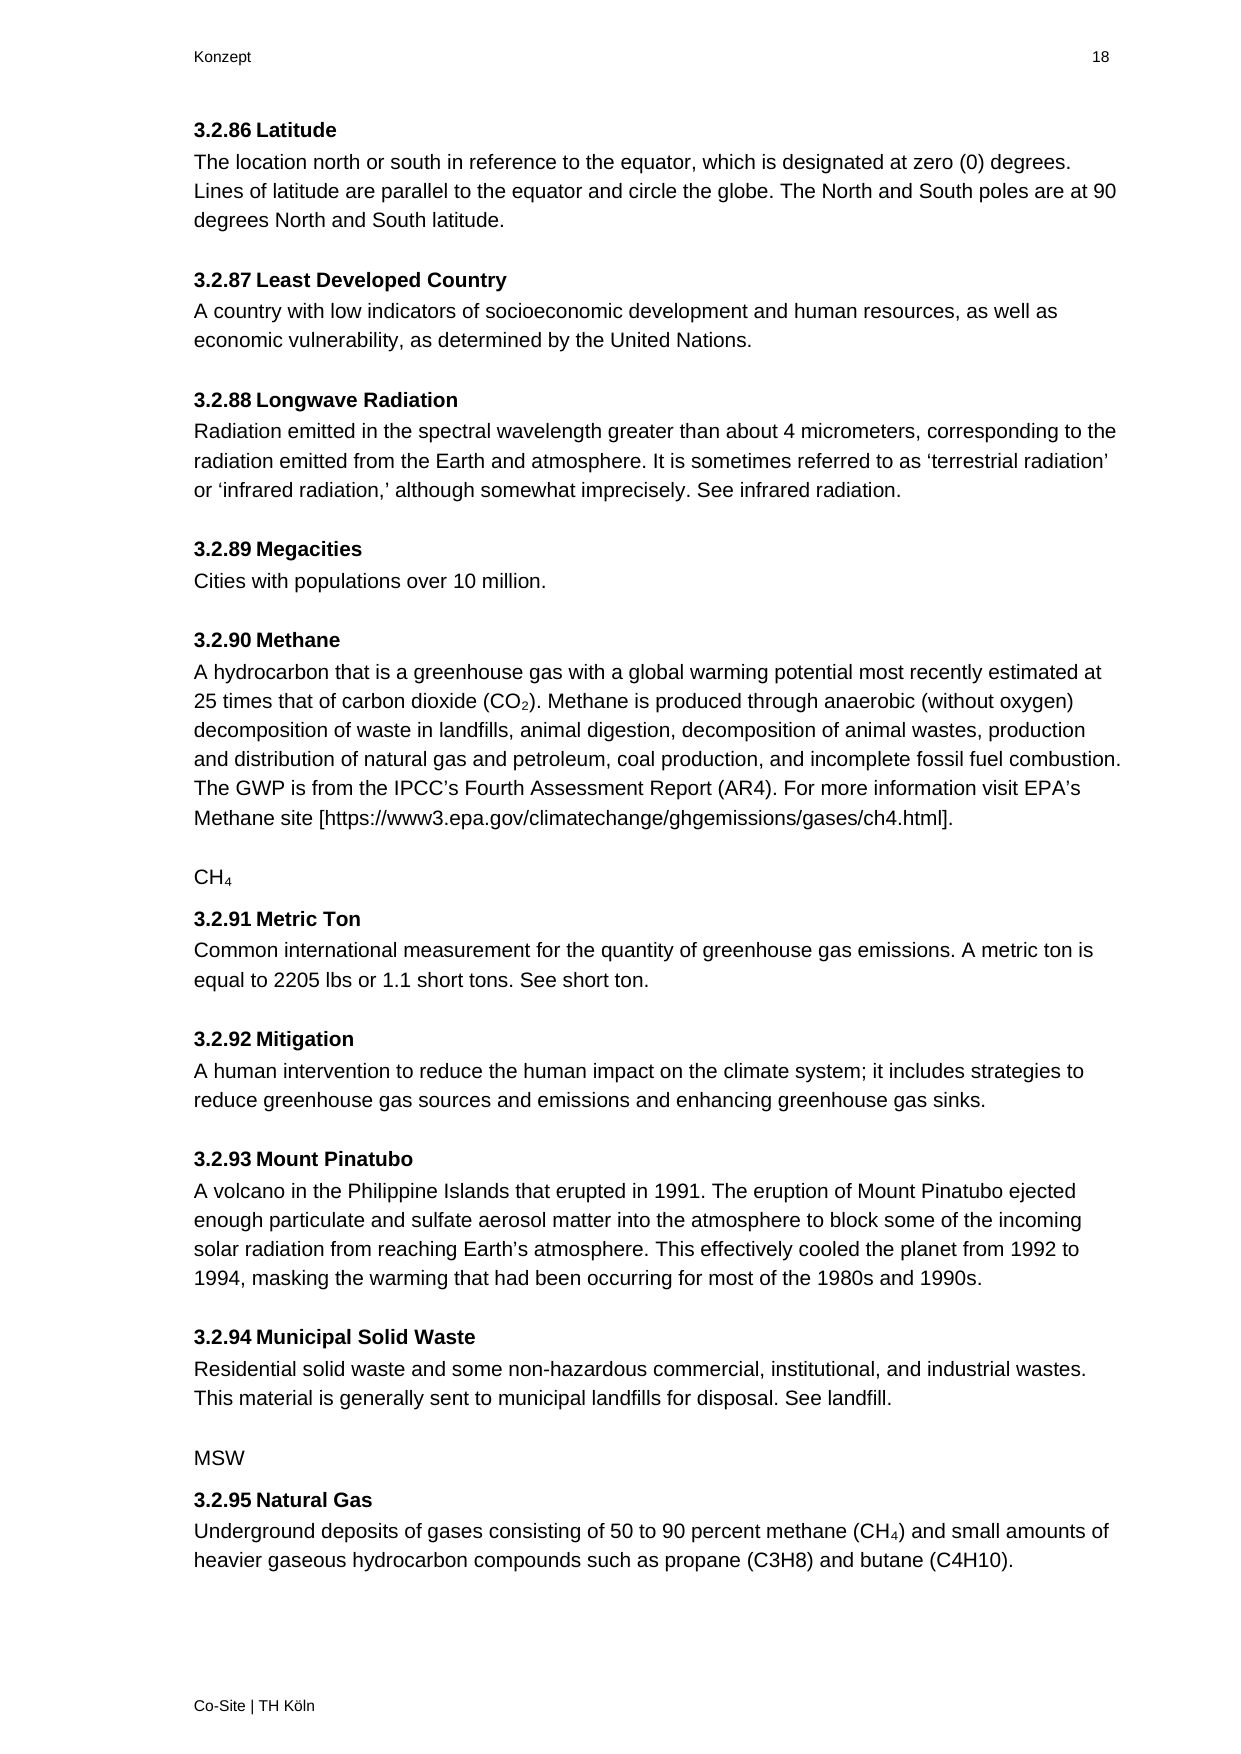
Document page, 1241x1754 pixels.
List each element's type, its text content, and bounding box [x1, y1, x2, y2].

text CH₄ [194, 864, 1124, 888]
subtitle Natural Gas [194, 1487, 1124, 1511]
subtitle Latitude [194, 118, 1124, 142]
subtitle Metric Ton [194, 907, 1124, 931]
subtitle Mitigation [194, 1027, 1124, 1051]
subtitle Least Developed Country [194, 267, 1124, 291]
subtitle Municipal Solid Waste [194, 1325, 1124, 1349]
text MSW [194, 1445, 1124, 1469]
subtitle Methane [194, 628, 1124, 652]
subtitle Megacities [194, 537, 1124, 561]
subtitle Mount Pinatubo [194, 1147, 1124, 1171]
subtitle Longwave Radiation [194, 387, 1124, 411]
